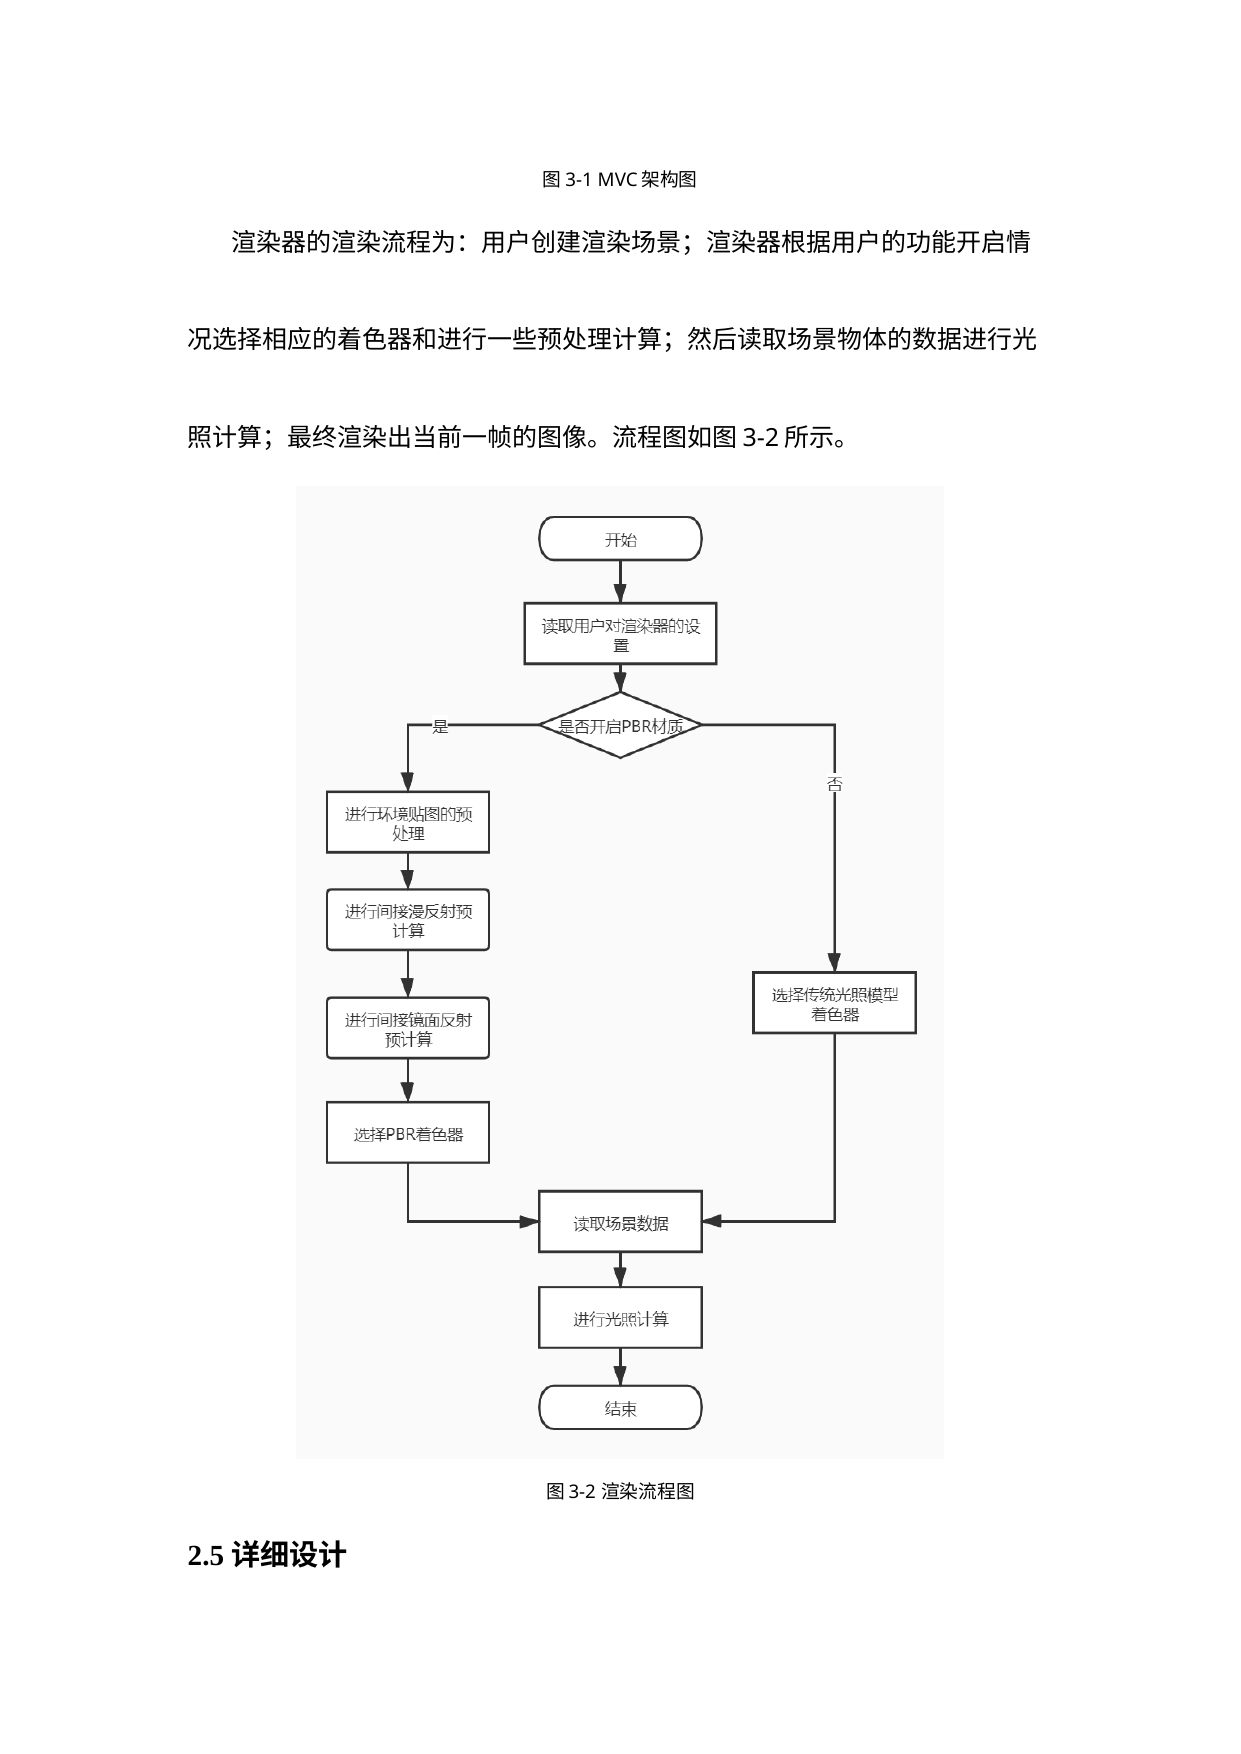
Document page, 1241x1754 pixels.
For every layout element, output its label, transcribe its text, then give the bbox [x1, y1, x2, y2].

list 详细设计 [187, 1520, 1053, 1585]
text 图3-2 渲染流程图 [187, 1474, 1053, 1506]
text 图3-1 MVC架构图 [187, 162, 1053, 194]
text 渲染器的渲染流程为：用户创建渲染场景；渲染器根据用户的功能开启情况选择相应的着色器和进行一些预处理计算；然后读取场景物体的数据进行光照计算；最终渲染出当前一帧的图像。流程图如图3-2所示。 [187, 208, 1053, 468]
picture [296, 486, 945, 1459]
